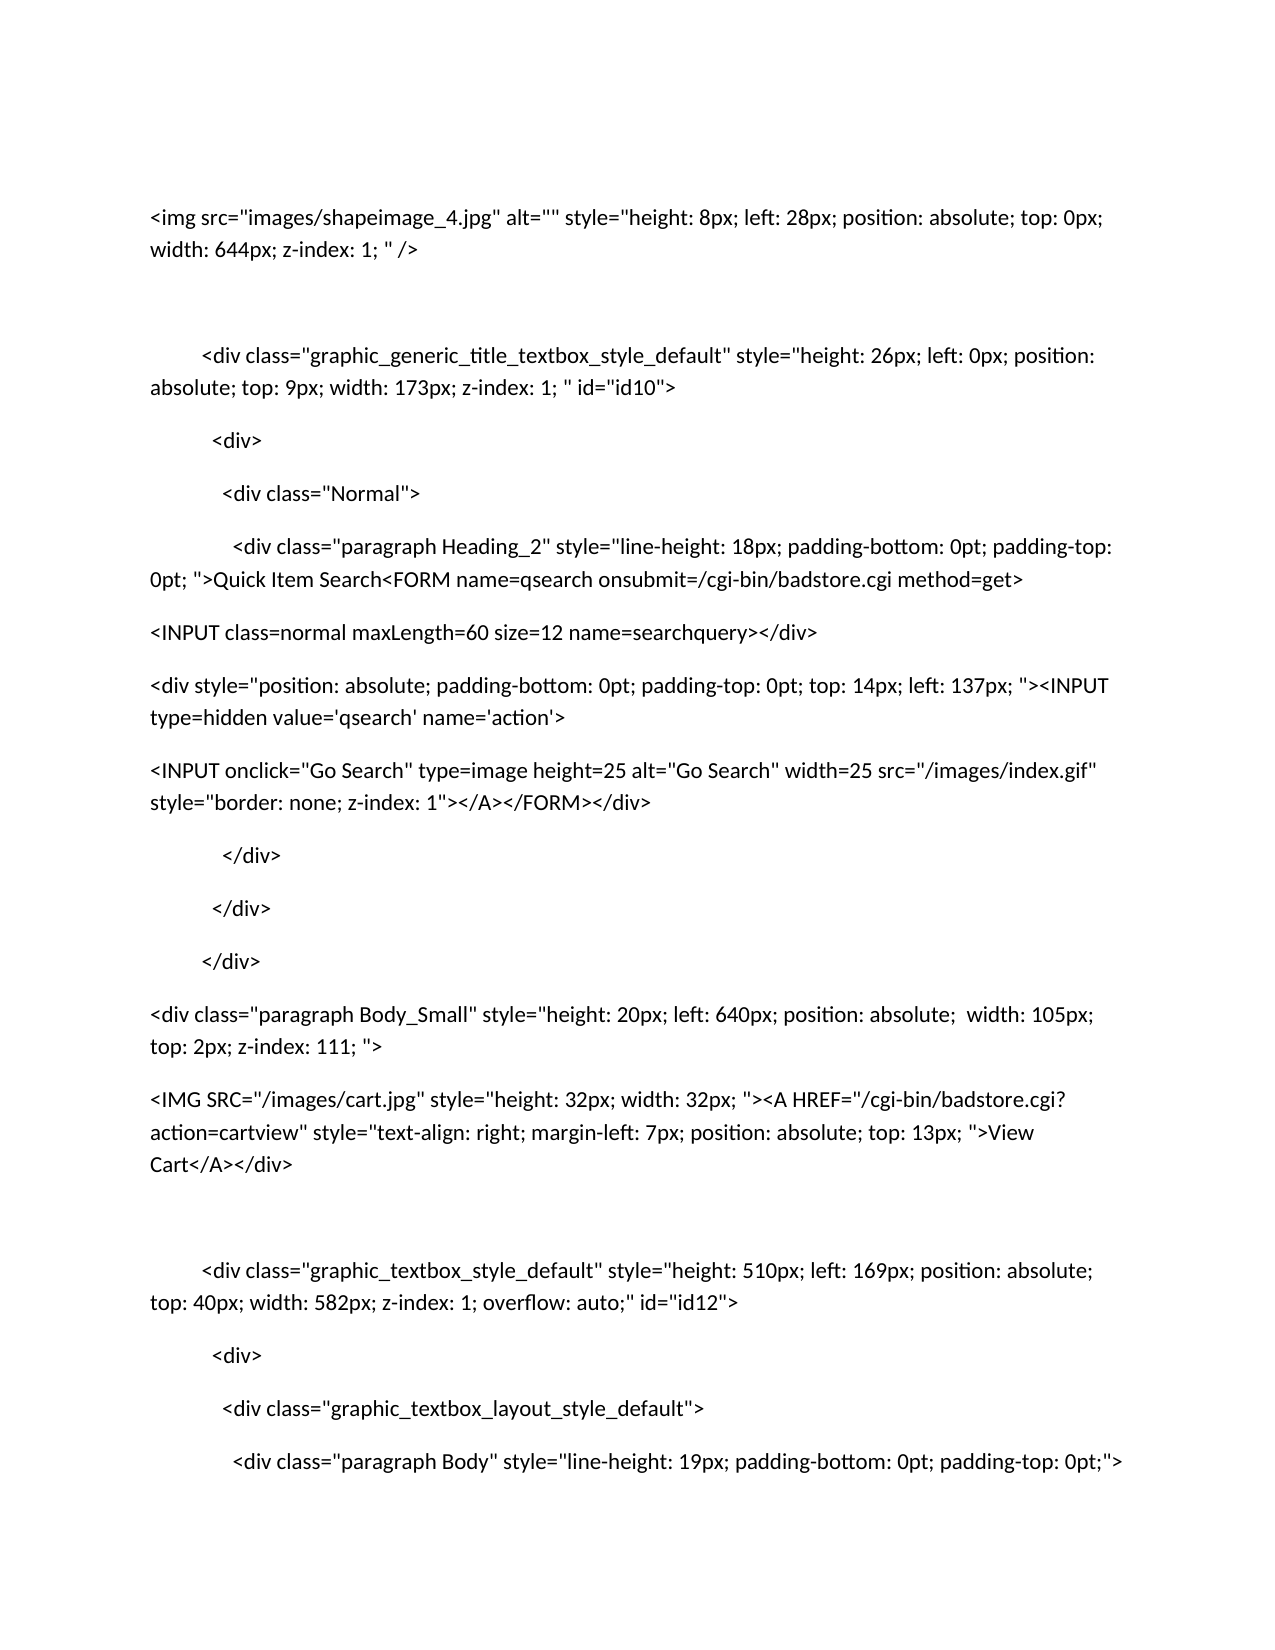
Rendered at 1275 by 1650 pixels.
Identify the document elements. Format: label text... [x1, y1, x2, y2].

text <div> [150, 1341, 1125, 1369]
text <div class="graphic_generic_title_textbox_style_default" style="height: 26px; left: 0px; position: absolute; top: 9px; width: 173px; z-index: 1; " id="id10"> [150, 341, 1125, 401]
text <div> [150, 426, 1125, 454]
text <div class="paragraph Body" style="line-height: 19px; padding-bottom: 0pt; padding-top: 0pt;"> [150, 1447, 1125, 1475]
text <INPUT class=normal maxLength=60 size=12 name=searchquery></div> [150, 618, 1125, 646]
text <div class="paragraph Body_Small" style="height: 20px; left: 640px; position: absolute; width: 105px; top: 2px; z-index: 111; "> [150, 1000, 1125, 1060]
text <div class="graphic_textbox_layout_style_default"> [150, 1394, 1125, 1422]
text <div style="position: absolute; padding-bottom: 0pt; padding-top: 0pt; top: 14px; left: 137px; "><INPUT type=hidden value='qsearch' name='action'> [150, 671, 1125, 731]
text <img src="images/shapeimage_4.jpg" alt="" style="height: 8px; left: 28px; position: absolute; top: 0px; width: 644px; z-index: 1; " /> [150, 203, 1125, 263]
text <div class="paragraph Heading_2" style="line-height: 18px; padding-bottom: 0pt; padding-top: 0pt; ">Quick Item Search<FORM name=qsearch onsubmit=/cgi-bin/badstore.cgi method=get> [150, 532, 1125, 593]
text <div class="graphic_textbox_style_default" style="height: 510px; left: 169px; position: absolute; top: 40px; width: 582px; z-index: 1; overflow: auto;" id="id12"> [150, 1256, 1125, 1316]
text <IMG SRC="/images/cart.jpg" style="height: 32px; width: 32px; "><A HREF="/cgi-bin/badstore.cgi?action=cartview" style="text-align: right; margin-left: 7px; position: absolute; top: 13px; ">View Cart</A></div> [150, 1085, 1125, 1178]
text </div> [150, 894, 1125, 922]
text <div class="Normal"> [150, 479, 1125, 507]
text </div> [150, 947, 1125, 975]
text <INPUT onclick="Go Search" type=image height=25 alt="Go Search" width=25 src="/images/index.gif" style="border: none; z-index: 1"></A></FORM></div> [150, 756, 1125, 816]
text </div> [150, 841, 1125, 869]
